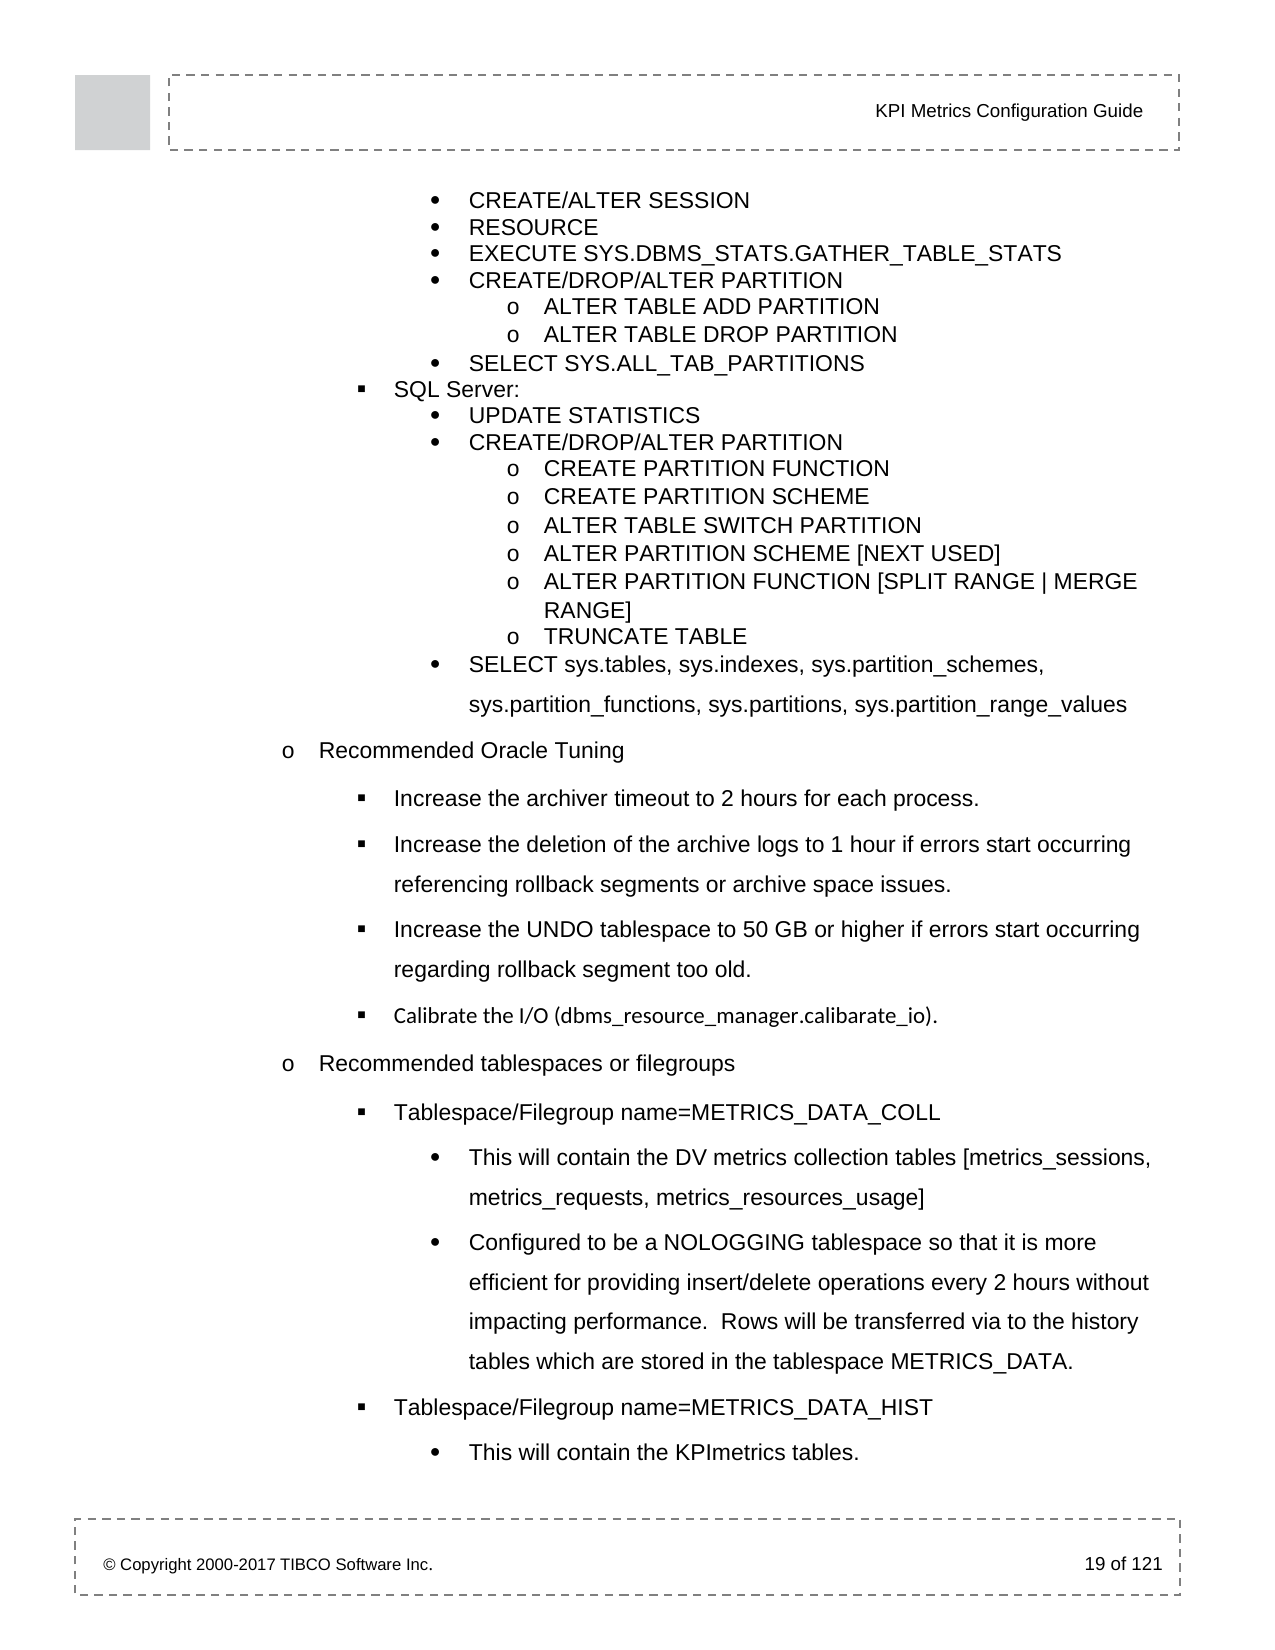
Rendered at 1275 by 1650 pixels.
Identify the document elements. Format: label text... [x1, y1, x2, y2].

list This will contain the KPImetrics tables. [431, 1439, 1161, 1466]
list ALTER TABLE ADD PARTITION [506, 293, 1162, 321]
list CREATE/DROP/ALTER PARTITION [431, 267, 1162, 293]
list EXECUTE SYS.DBMS_STATS.GATHER_TABLE_STATS [431, 240, 1162, 267]
list Tablespace/Filegroup name=METRICS_DATA_COLL [356, 1098, 1161, 1125]
list CREATE/ALTER SESSION [431, 187, 1162, 214]
list Recommended Oracle Tuning [281, 737, 1161, 765]
list ALTER PARTITION FUNCTION [SPLIT RANGE | MERGE RANGE] [506, 568, 1162, 623]
list UPDATE STATISTICS [431, 402, 1162, 429]
list CREATE/DROP/ALTER PARTITION [431, 429, 1162, 455]
list RESOURCE [431, 214, 1162, 240]
list ALTER TABLE SWITCH PARTITION [506, 512, 1162, 540]
list Increase the deletion of the archive logs to 1 hour if errors start occurring referencing rollback segments or archive space issues. [356, 831, 1161, 897]
list CREATE PARTITION FUNCTION [506, 455, 1162, 483]
list SQL Server: [356, 376, 1162, 402]
list This will contain the DV metrics collection tables [metrics_sessions, metrics_requests, metrics_resources_usage] [431, 1144, 1161, 1210]
list Increase the UNDO tablespace to 50 GB or higher if errors start occurring regarding rollback segment too old. [356, 916, 1161, 982]
list Recommended tablespaces or filegroups [281, 1050, 1161, 1078]
list TRUNCATE TABLE [506, 623, 1162, 651]
list ALTER TABLE DROP PARTITION [506, 321, 1162, 349]
list Tablespace/Filegroup name=METRICS_DATA_HIST [356, 1393, 1161, 1420]
list Configured to be a NOLOGGING tablespace so that it is more efficient for providing insert/delete operations every 2 hours without impacting performance. Rows will be transferred via to the history tables which are stored in the tablespace METRICS_DATA. [431, 1229, 1161, 1374]
list CREATE PARTITION SCHEME [506, 483, 1162, 512]
list SELECT SYS.ALL_TAB_PARTITIONS [431, 349, 1162, 376]
list Increase the archiver timeout to 2 hours for each process. [356, 785, 1161, 812]
list Calibrate the I/O (dbms_resource_manager.calibarate_io). [356, 1001, 1161, 1029]
list SELECT sys.tables, sys.indexes, sys.partition_schemes, sys.partition_functions, sys.partitions, sys.partition_range_values [431, 651, 1161, 717]
list ALTER PARTITION SCHEME [NEXT USED] [506, 540, 1162, 568]
